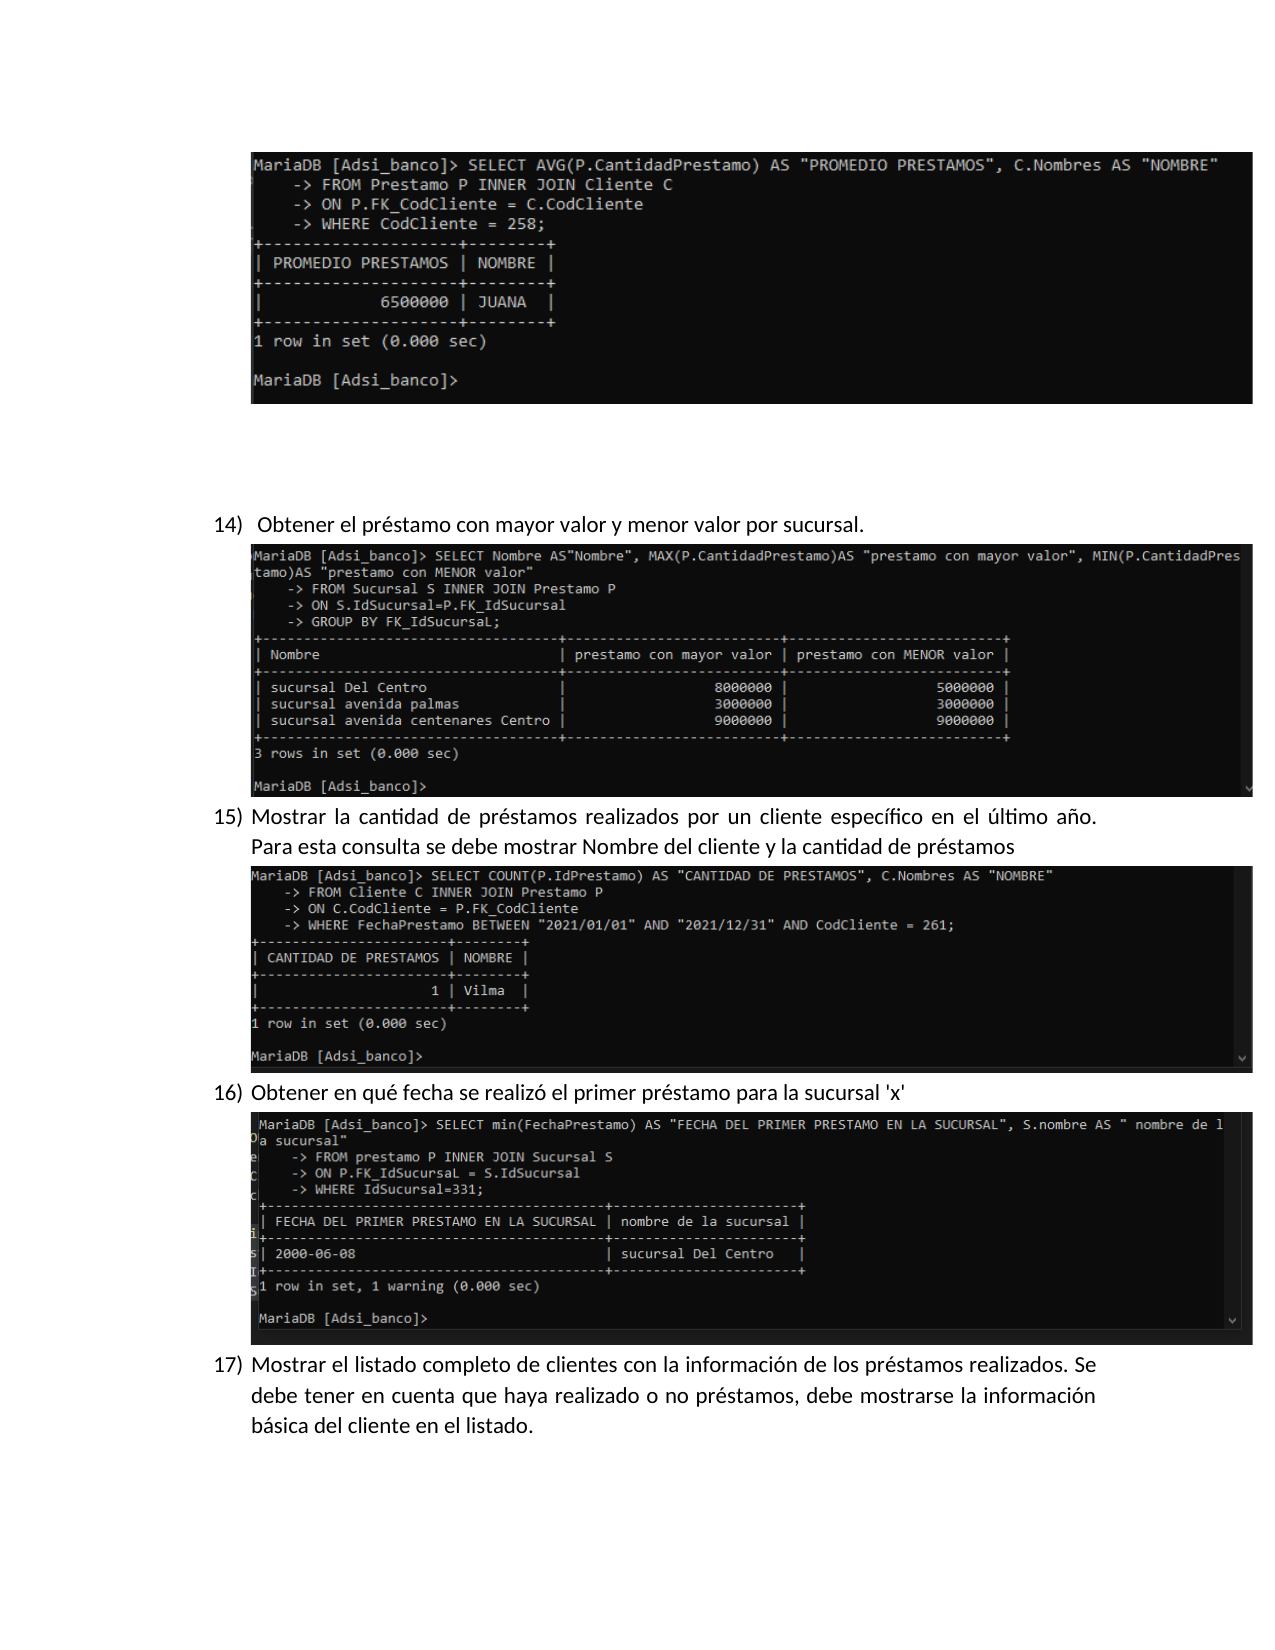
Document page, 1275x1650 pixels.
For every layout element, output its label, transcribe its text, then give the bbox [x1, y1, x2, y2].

list Obtener el préstamo con mayor valor y menor valor por sucursal. [213, 511, 1098, 538]
list Mostrar el listado completo de clientes con la información de los préstamos realizados. Se debe tener en cuenta que haya realizado o no préstamos, debe mostrarse la información básica del cliente en el listado. [213, 1351, 1098, 1439]
picture [250, 152, 1253, 404]
picture [250, 1112, 1253, 1345]
list Mostrar la cantidad de préstamos realizados por un cliente específico en el último año. Para esta consulta se debe mostrar Nombre del cliente y la cantidad de préstamos [213, 802, 1098, 861]
picture [250, 544, 1253, 797]
list Obtener en qué fecha se realizó el primer préstamo para la sucursal 'x' [213, 1078, 1098, 1106]
picture [250, 866, 1253, 1073]
